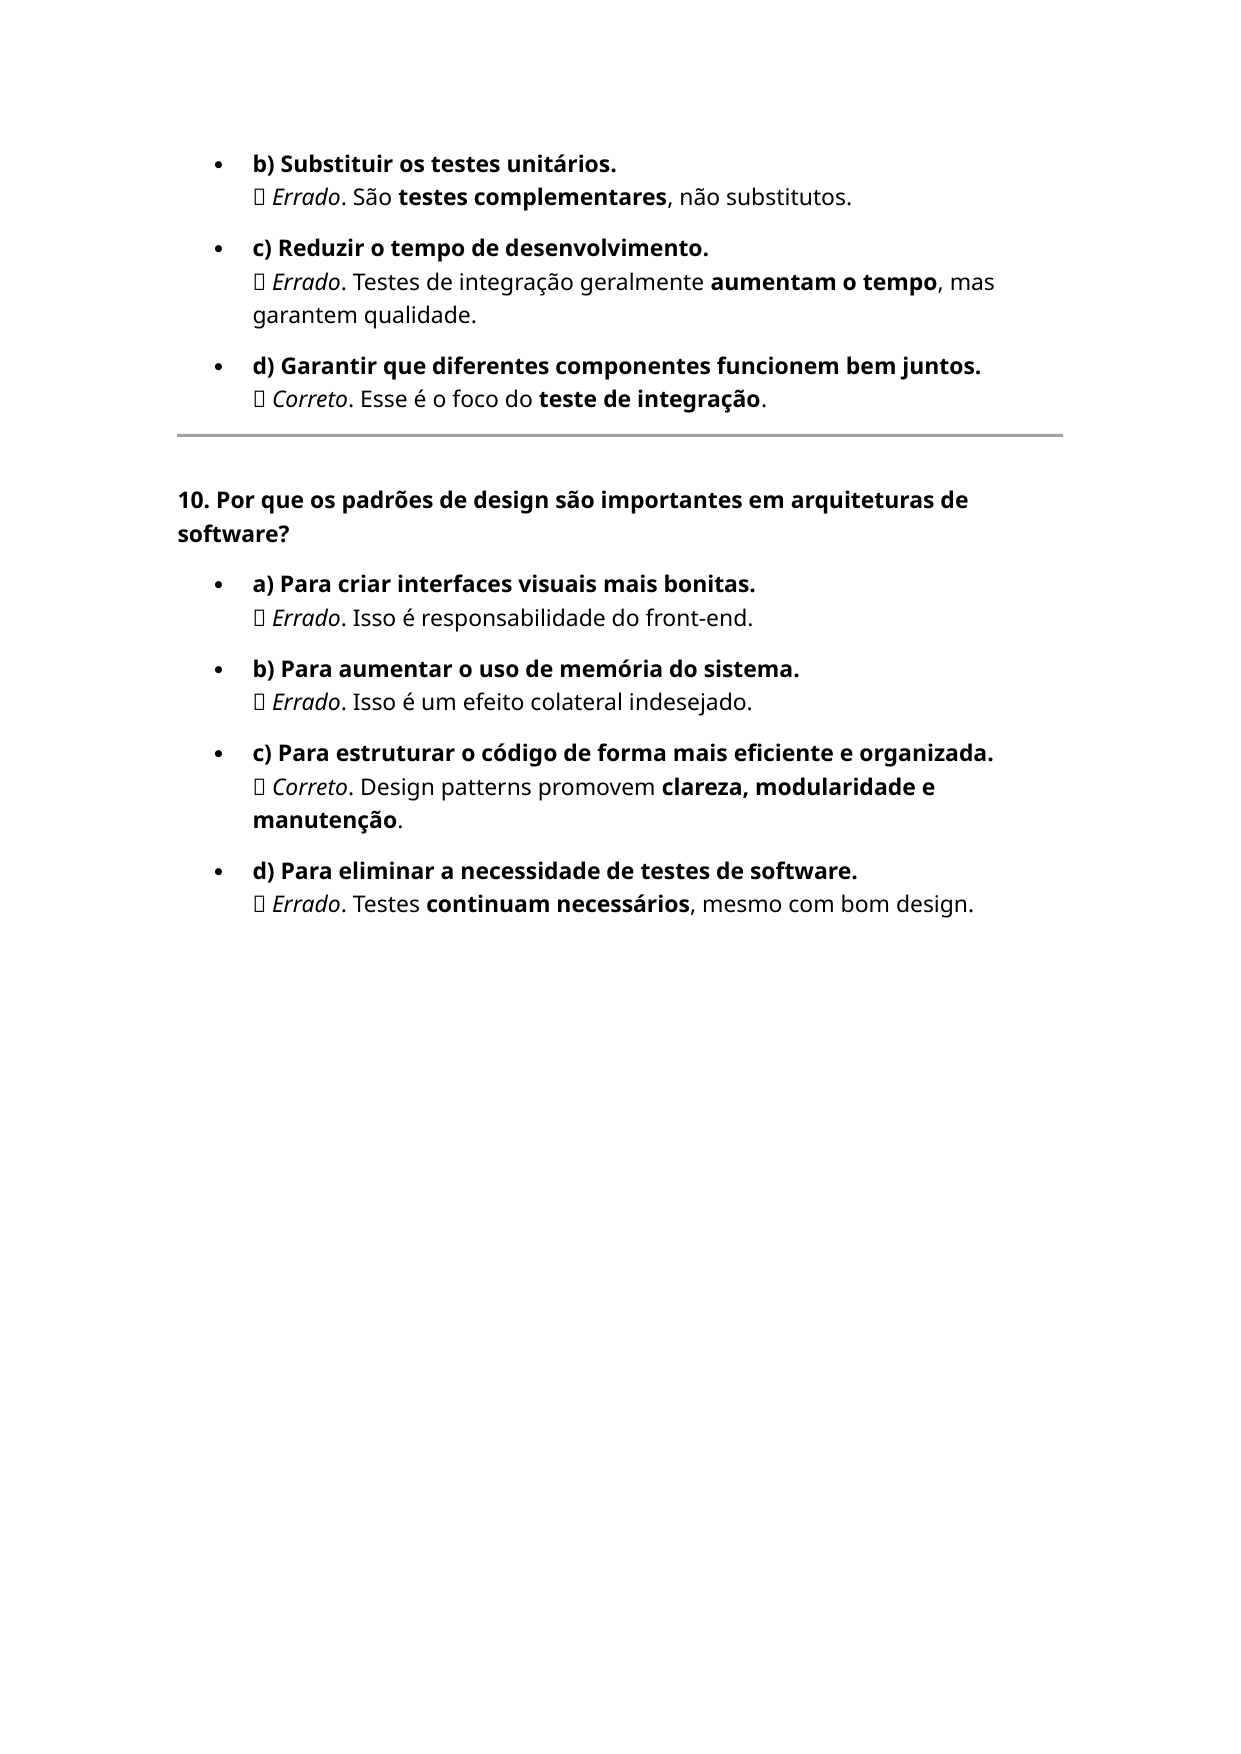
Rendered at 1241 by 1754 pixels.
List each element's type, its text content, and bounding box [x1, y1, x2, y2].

list b) Substituir os testes unitários. ❌ Errado. São testes complementares, não substitutos. [215, 148, 1063, 213]
text 10. Por que os padrões de design são importantes em arquiteturas de software? [177, 484, 1063, 549]
list d) Garantir que diferentes componentes funcionem bem juntos. ✅ Correto. Esse é o foco do teste de integração. [215, 350, 1063, 415]
list a) Para criar interfaces visuais mais bonitas. ❌ Errado. Isso é responsabilidade do front-end. [215, 568, 1063, 633]
list c) Reduzir o tempo de desenvolvimento. ❌ Errado. Testes de integração geralmente aumentam o tempo, mas garantem qualidade. [215, 232, 1063, 331]
list c) Para estruturar o código de forma mais eficiente e organizada. ✅ Correto. Design patterns promovem clareza, modularidade e manutenção. [215, 737, 1063, 836]
list d) Para eliminar a necessidade de testes de software. ❌ Errado. Testes continuam necessários, mesmo com bom design. [215, 855, 1063, 920]
list b) Para aumentar o uso de memória do sistema. ❌ Errado. Isso é um efeito colateral indesejado. [215, 653, 1063, 718]
